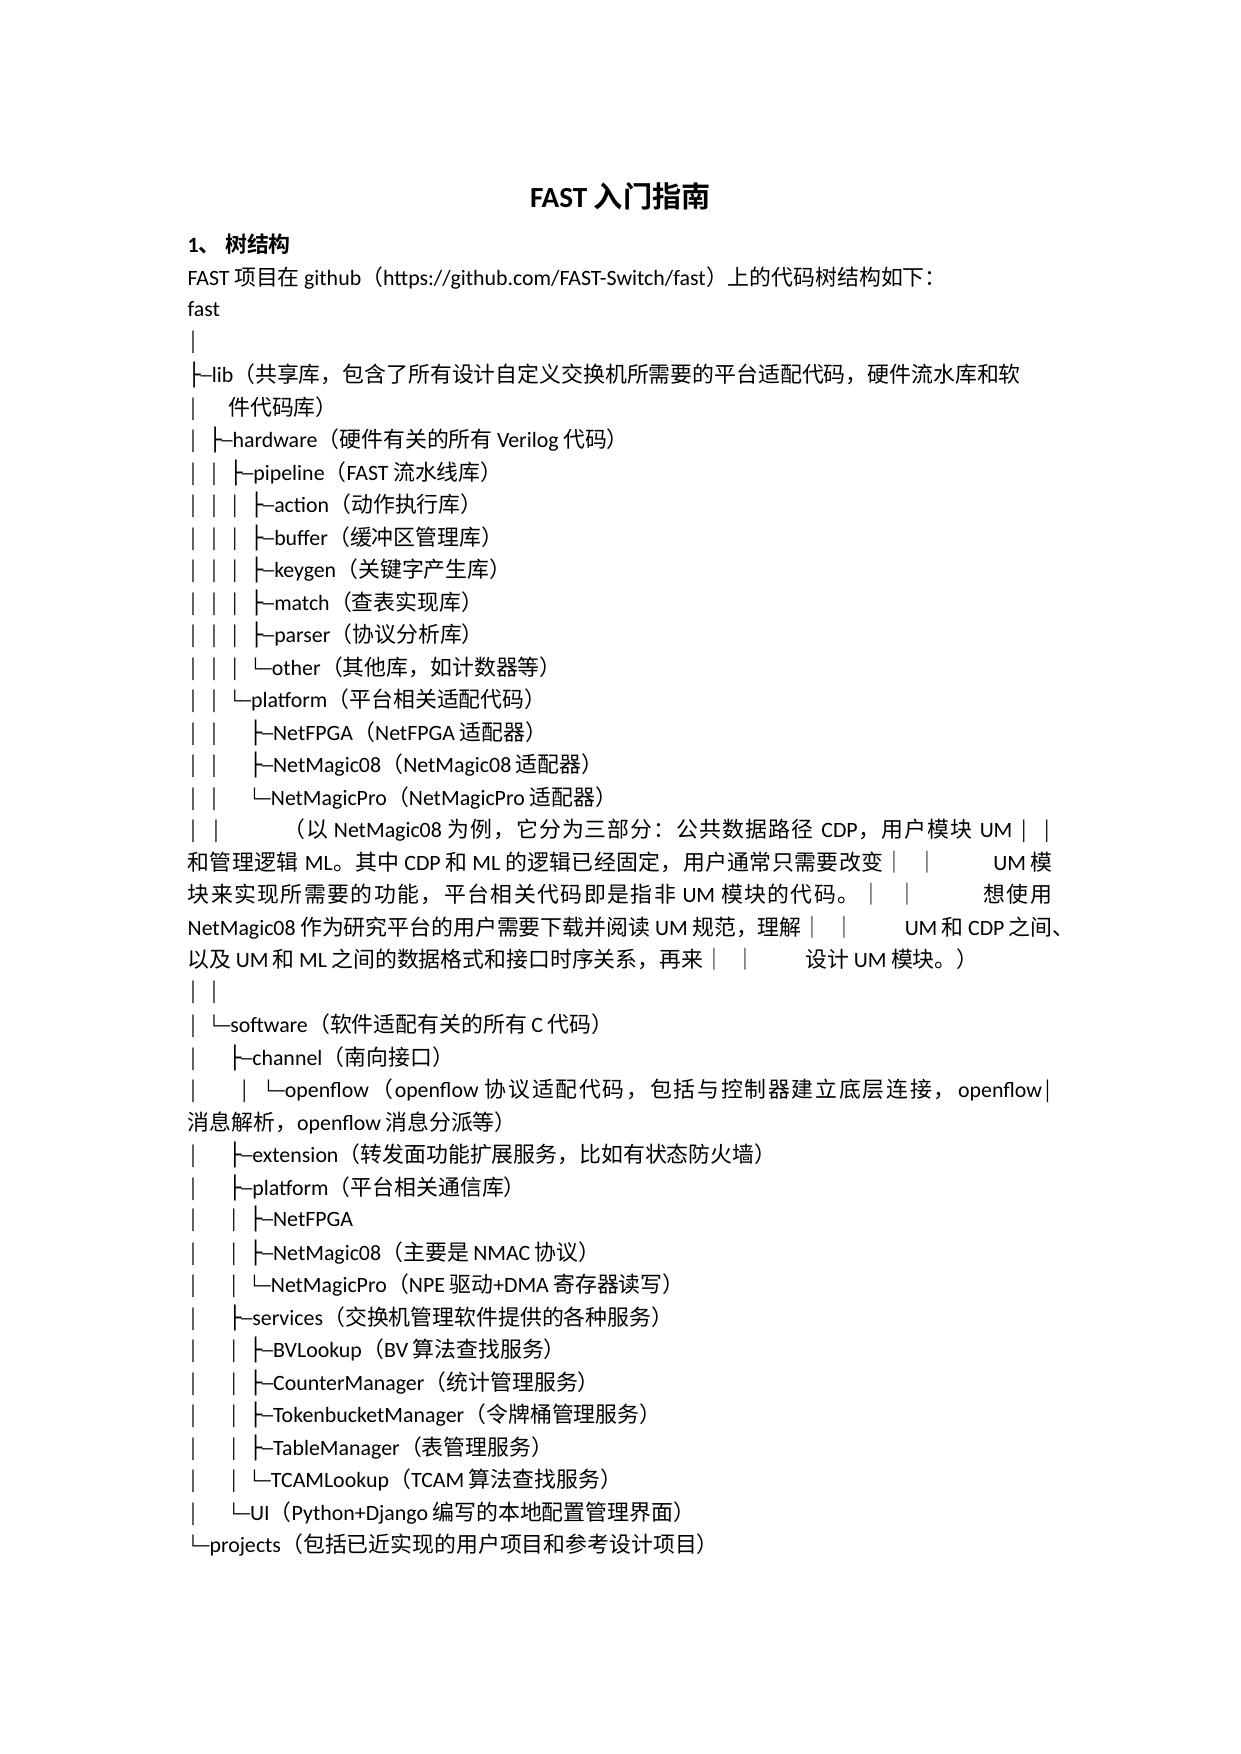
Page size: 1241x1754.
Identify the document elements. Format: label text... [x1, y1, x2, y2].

text │ │ └─TCAMLookup（TCAM算法查找服务） [187, 1462, 1053, 1494]
text │ │ └─NetMagicPro（NPE驱动+DMA寄存器读写） [187, 1267, 1053, 1299]
text │ │ ├─NetFPGA（NetFPGA适配器） [187, 714, 1053, 747]
text │ │ ├─BVLookup（BV算法查找服务） [187, 1332, 1053, 1364]
text │ │ ├─NetMagic08（主要是NMAC协议） [187, 1234, 1053, 1267]
text │ │ ├─TableManager（表管理服务） [187, 1429, 1053, 1462]
text fast [187, 292, 1053, 324]
text │ │ │ ├─parser（协议分析库） [187, 617, 1053, 649]
text │ │ （以NetMagic08为例，它分为三部分：公共数据路径 CDP，用户模块 UM │ │ 和管理逻辑 ML。其中CDP和ML的逻辑已经固定，用户通常只需要改变│ │ UM模块来实现所需要的功能，平台相关代码即是指非UM模块的代码。│ │ 想使用NetMagic08作为研究平台的用户需要下载并阅读UM规范，理解│ │ UM和CDP之间、以及UM和ML之间的数据格式和接口时序关系，再来│ │ 设计UM模块。） [187, 812, 1053, 974]
text FAST项目在github（https://github.com/FAST-Switch/fast）上的代码树结构如下： [187, 259, 1053, 292]
text │ │ ├─CounterManager（统计管理服务） [187, 1364, 1053, 1397]
text │ ├─extension（转发面功能扩展服务，比如有状态防火墙） [187, 1137, 1053, 1169]
text │ │ ├─pipeline（FAST流水线库） [187, 454, 1053, 487]
text │ ├─hardware（硬件有关的所有Verilog代码） [187, 422, 1053, 454]
text │ ├─channel（南向接口） [187, 1039, 1053, 1072]
text │ ├─services（交换机管理软件提供的各种服务） [187, 1299, 1053, 1332]
text FAST 入门指南 [187, 162, 1053, 227]
text │ 件代码库） [187, 389, 1053, 422]
text │ [187, 324, 1053, 357]
text │ │ │ └─other（其他库，如计数器等） [187, 649, 1053, 682]
text │ │ └─NetMagicPro（NetMagicPro适配器） [187, 779, 1053, 812]
list 树结构 [187, 227, 1053, 259]
text │ │ └─openflow（openflow协议适配代码，包括与控制器建立底层连接，openflow│ 消息解析，openflow消息分派等） [187, 1072, 1053, 1137]
text │ │ │ ├─buffer（缓冲区管理库） [187, 519, 1053, 552]
text ├─lib（共享库，包含了所有设计自定义交换机所需要的平台适配代码，硬件流水库和软 [187, 357, 1053, 389]
text │ │ │ ├─action（动作执行库） [187, 487, 1053, 519]
text │ └─software（软件适配有关的所有C代码） [187, 1007, 1053, 1039]
text │ └─UI（Python+Django编写的本地配置管理界面） [187, 1494, 1053, 1527]
text │ │ │ ├─keygen（关键字产生库） [187, 552, 1053, 584]
text │ │ ├─TokenbucketManager（令牌桶管理服务） [187, 1397, 1053, 1429]
text │ │ [187, 974, 1053, 1007]
text │ ├─platform（平台相关通信库） [187, 1169, 1053, 1202]
text │ │ ├─NetMagic08（NetMagic08适配器） [187, 747, 1053, 779]
text └─projects（包括已近实现的用户项目和参考设计项目） [187, 1527, 1053, 1559]
text │ │ └─platform（平台相关适配代码） [187, 682, 1053, 714]
text │ │ ├─NetFPGA [187, 1202, 1053, 1234]
text │ │ │ ├─match（查表实现库） [187, 584, 1053, 617]
